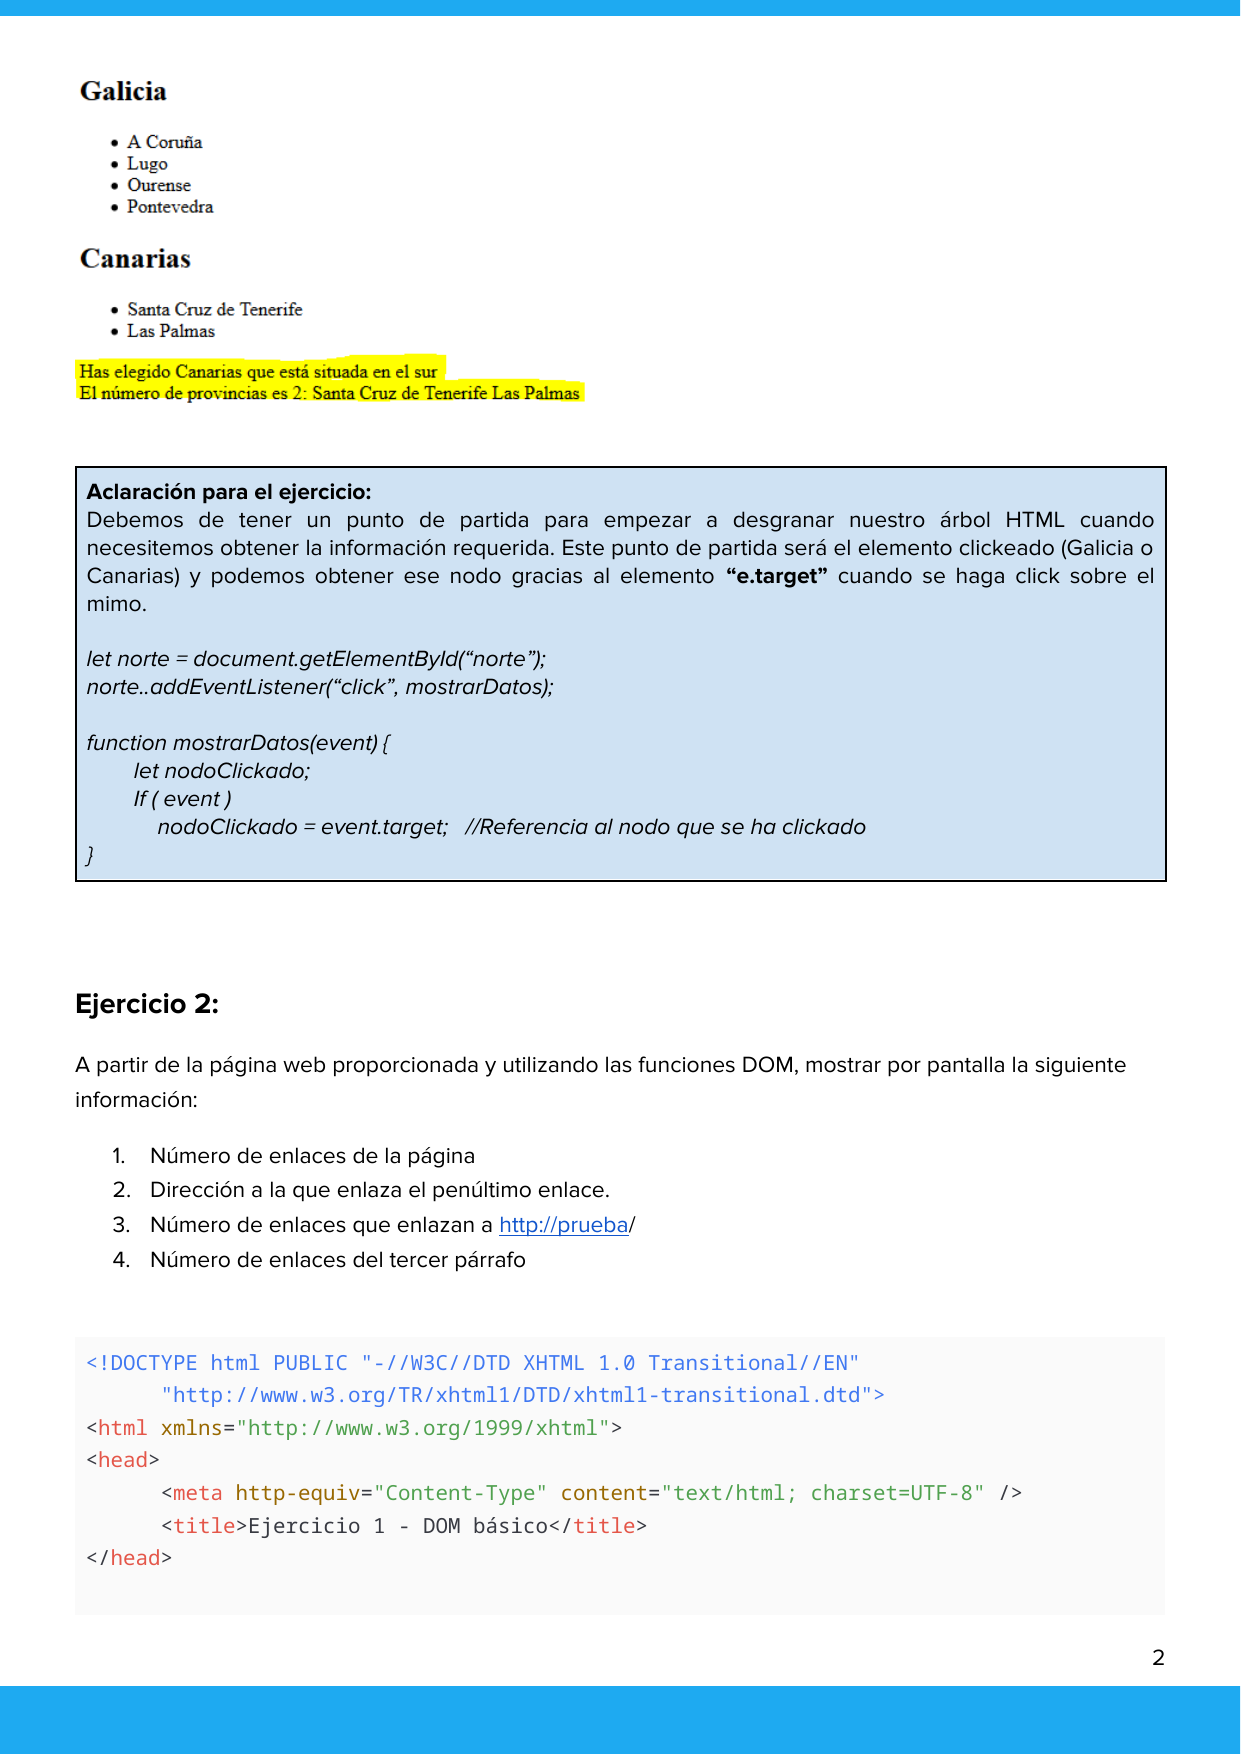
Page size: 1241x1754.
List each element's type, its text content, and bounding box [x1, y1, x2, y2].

list Dirección a la que enlaza el penúltimo enlace. [112, 1177, 1165, 1205]
picture [75, 75, 586, 410]
list Número de enlaces del tercer párrafo [112, 1247, 1165, 1274]
table_header Aclaración para el ejercicio: Debemos de tener un punto de partida para empezar a desgranar nuestro árbol HTML cuando necesitemos obtener la información requerida. Este punto de partida será el elemento clickeado (Galicia o Canarias) y podemos obtener ese nodo gracias al elemento “e.target” cuando se haga click sobre el mimo. let norte = document.getElementById(“norte”); norte..addEventListener(“click”, mostrarDatos); function mostrarDatos(event) { let nodoClickado; If ( event ) nodoClickado = event.target; //Referencia al nodo que se ha clickado } [77, 468, 1165, 879]
picture [0, 0, 1241, 16]
picture [0, 1686, 1241, 1754]
text A partir de la página web proporcionada y utilizando las funciones DOM, mostrar por pantalla la siguiente información: [75, 1051, 1165, 1114]
subtitle Ejercicio 2: [75, 986, 1165, 1022]
list Número de enlaces de la página [112, 1142, 1165, 1170]
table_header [75, 1337, 1165, 1615]
list Número de enlaces que enlazan a http://prueba/ [112, 1212, 1165, 1240]
